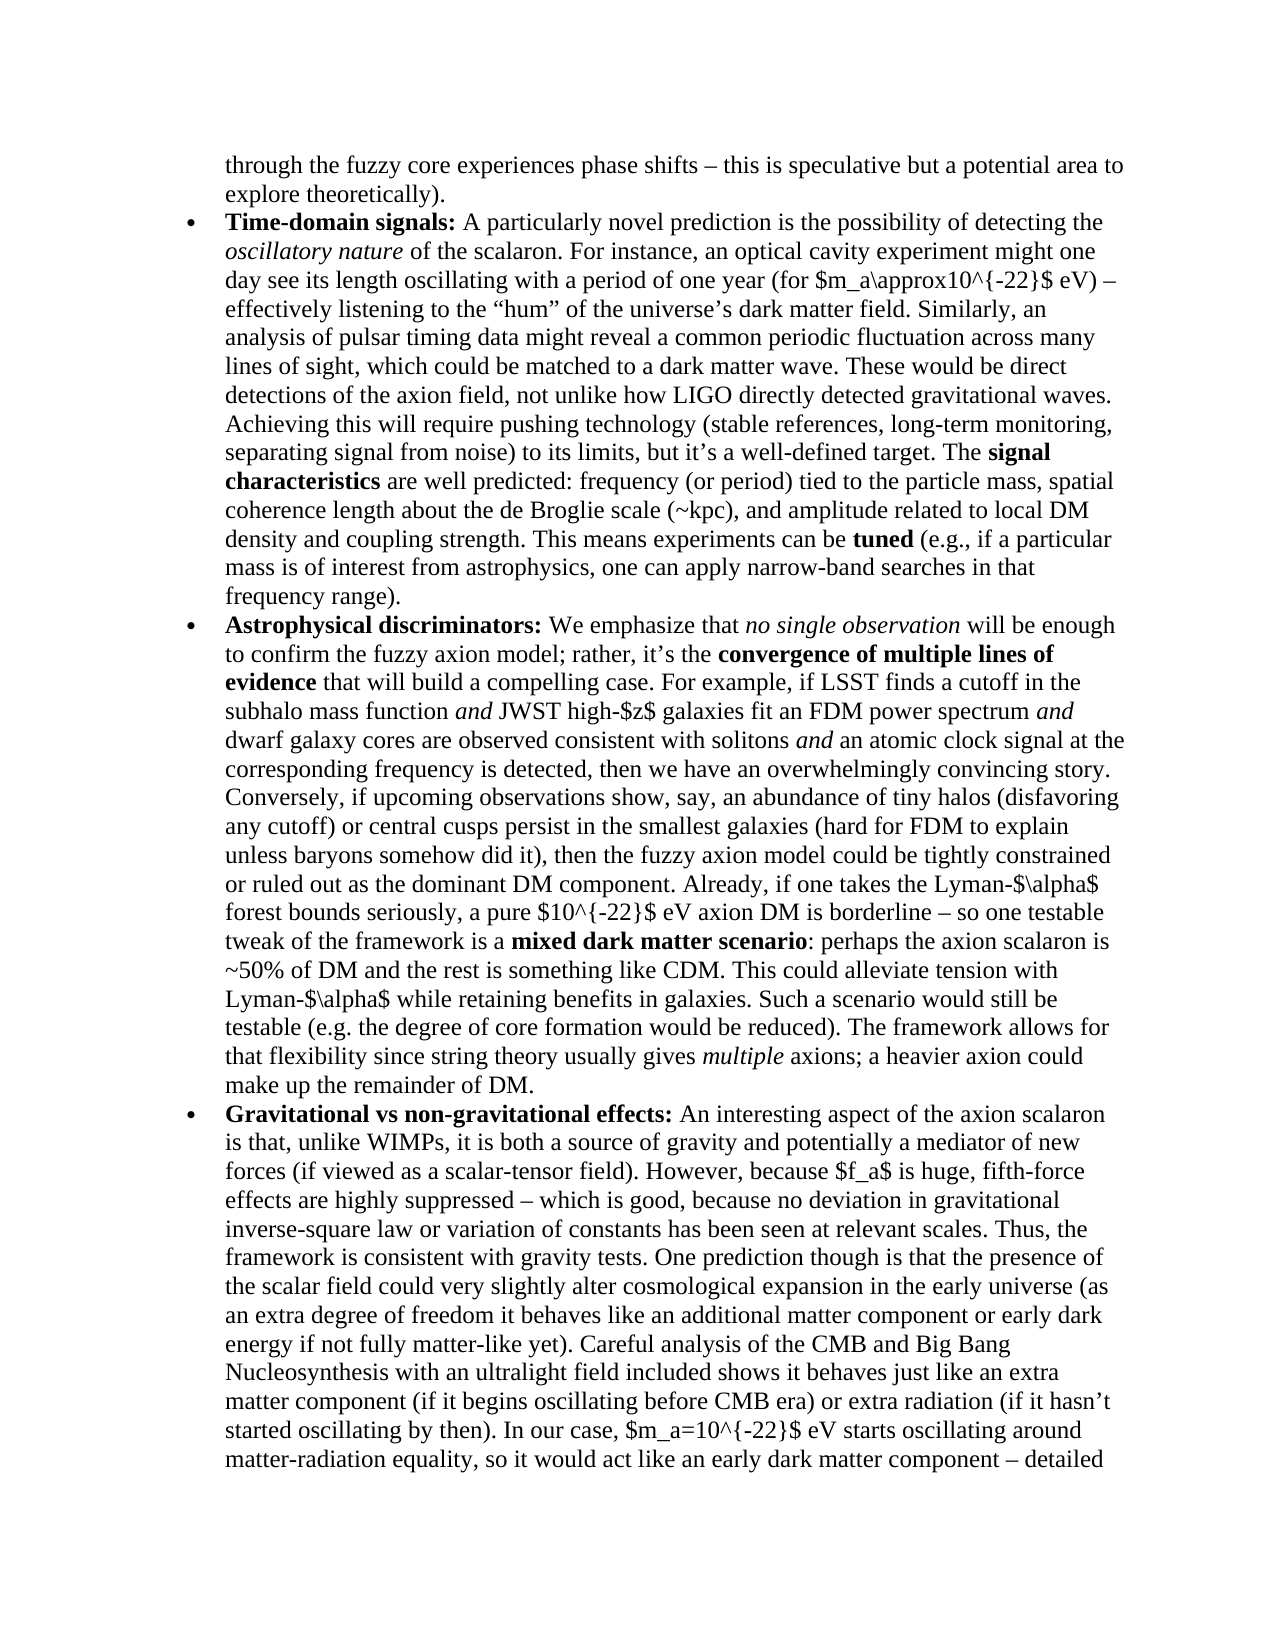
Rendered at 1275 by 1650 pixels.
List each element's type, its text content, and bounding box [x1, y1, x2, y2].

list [187, 1099, 1125, 1472]
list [187, 150, 1125, 207]
list Time-domain signals: A particularly novel prediction is the possibility of detecting the oscillatory nature of the scalaron. For instance, an optical cavity experiment might one day see its length oscillating with a period of one year (for $m_a\approx10^{-22}$ eV) – effectively listening to the “hum” of the universe’s dark matter field. Similarly, an analysis of pulsar timing data might reveal a common periodic fluctuation across many lines of sight, which could be matched to a dark matter wave. These would be direct detections of the axion field, not unlike how LIGO directly detected gravitational waves. Achieving this will require pushing technology (stable references, long-term monitoring, separating signal from noise) to its limits, but it’s a well-defined target. The signal characteristics are well predicted: frequency (or period) tied to the particle mass, spatial coherence length about the de Broglie scale (~kpc), and amplitude related to local DM density and coupling strength. This means experiments can be tuned (e.g., if a particular mass is of interest from astrophysics, one can apply narrow-band searches in that frequency range). [187, 207, 1125, 610]
list Astrophysical discriminators: We emphasize that no single observation will be enough to confirm the fuzzy axion model; rather, it’s the convergence of multiple lines of evidence that will build a compelling case. For example, if LSST finds a cutoff in the subhalo mass function and JWST high-$z$ galaxies fit an FDM power spectrum and dwarf galaxy cores are observed consistent with solitons and an atomic clock signal at the corresponding frequency is detected, then we have an overwhelmingly convincing story. Conversely, if upcoming observations show, say, an abundance of tiny halos (disfavoring any cutoff) or central cusps persist in the smallest galaxies (hard for FDM to explain unless baryons somehow did it), then the fuzzy axion model could be tightly constrained or ruled out as the dominant DM component. Already, if one takes the Lyman-$\alpha$ forest bounds seriously, a pure $10^{-22}$ eV axion DM is borderline – so one testable tweak of the framework is a mixed dark matter scenario: perhaps the axion scalaron is ~50% of DM and the rest is something like CDM. This could alleviate tension with Lyman-$\alpha$ while retaining benefits in galaxies. Such a scenario would still be testable (e.g. the degree of core formation would be reduced). The framework allows for that flexibility since string theory usually gives multiple axions; a heavier axion could make up the remainder of DM. [187, 610, 1125, 1099]
